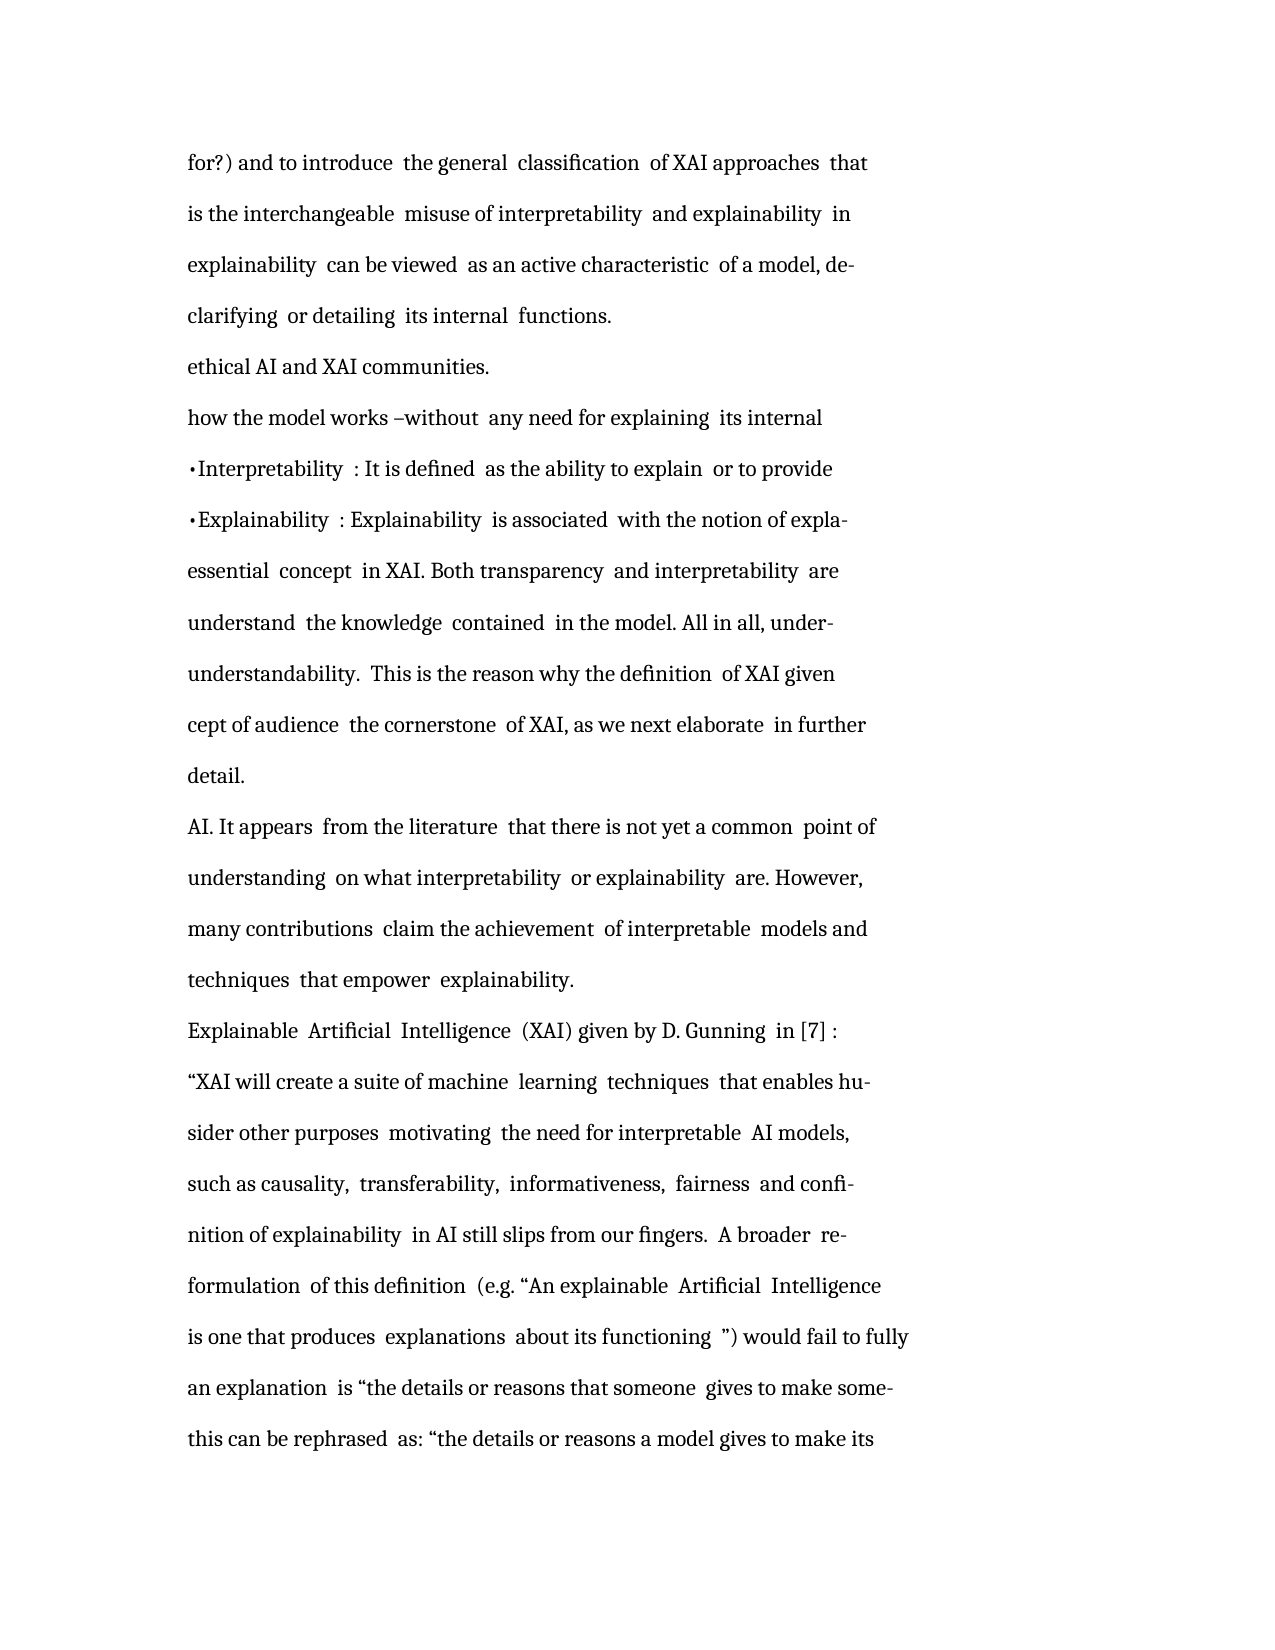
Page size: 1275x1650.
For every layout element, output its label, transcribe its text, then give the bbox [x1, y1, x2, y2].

text •Interpretability : It is deﬁned as the ability to explain or to provide [187, 456, 1087, 483]
text how the model works –without any need for explaining its internal [187, 405, 1087, 432]
text this can be rephrased as: “the details or reasons a model gives to make its [187, 1426, 1087, 1452]
text is the interchangeable misuse of interpretability and explainability in [187, 201, 1087, 227]
text understandability. This is the reason why the deﬁnition of XAI given [187, 660, 1087, 687]
text sider other purposes motivating the need for interpretable AI models, [187, 1120, 1087, 1146]
text for?) and to introduce the general classiﬁcation of XAI approaches that [187, 150, 1087, 176]
text essential concept in XAI. Both transparency and interpretability are [187, 558, 1087, 585]
text is one that produces explanations about its functioning ”) would fail to fully [187, 1324, 1087, 1350]
text an explanation is “the details or reasons that someone gives to make some- [187, 1375, 1087, 1401]
text clarifying or detailing its internal functions. [187, 303, 1087, 329]
text “XAI will create a suite of machine learning techniques that enables hu- [187, 1069, 1087, 1095]
text AI. It appears from the literature that there is not yet a common point of [187, 813, 1087, 840]
text ethical AI and XAI communities. [187, 354, 1087, 381]
text Explainable Artiﬁcial Intelligence (XAI) given by D. Gunning in [7] : [187, 1018, 1087, 1044]
text nition of explainability in AI still slips from our ﬁngers. A broader re- [187, 1222, 1087, 1248]
text formulation of this deﬁnition (e.g. “An explainable Artiﬁcial Intelligence [187, 1273, 1087, 1299]
text understanding on what interpretability or explainability are. However, [187, 864, 1087, 891]
text •Explainability : Explainability is associated with the notion of expla- [187, 507, 1087, 534]
text understand the knowledge contained in the model. All in all, under- [187, 609, 1087, 636]
text techniques that empower explainability. [187, 967, 1087, 993]
text such as causality, transferability, informativeness, fairness and conﬁ- [187, 1171, 1087, 1197]
text many contributions claim the achievement of interpretable models and [187, 916, 1087, 942]
text cept of audience the cornerstone of XAI, as we next elaborate in further [187, 711, 1087, 738]
text explainability can be viewed as an active characteristic of a model, de- [187, 252, 1087, 278]
text detail. [187, 762, 1087, 789]
